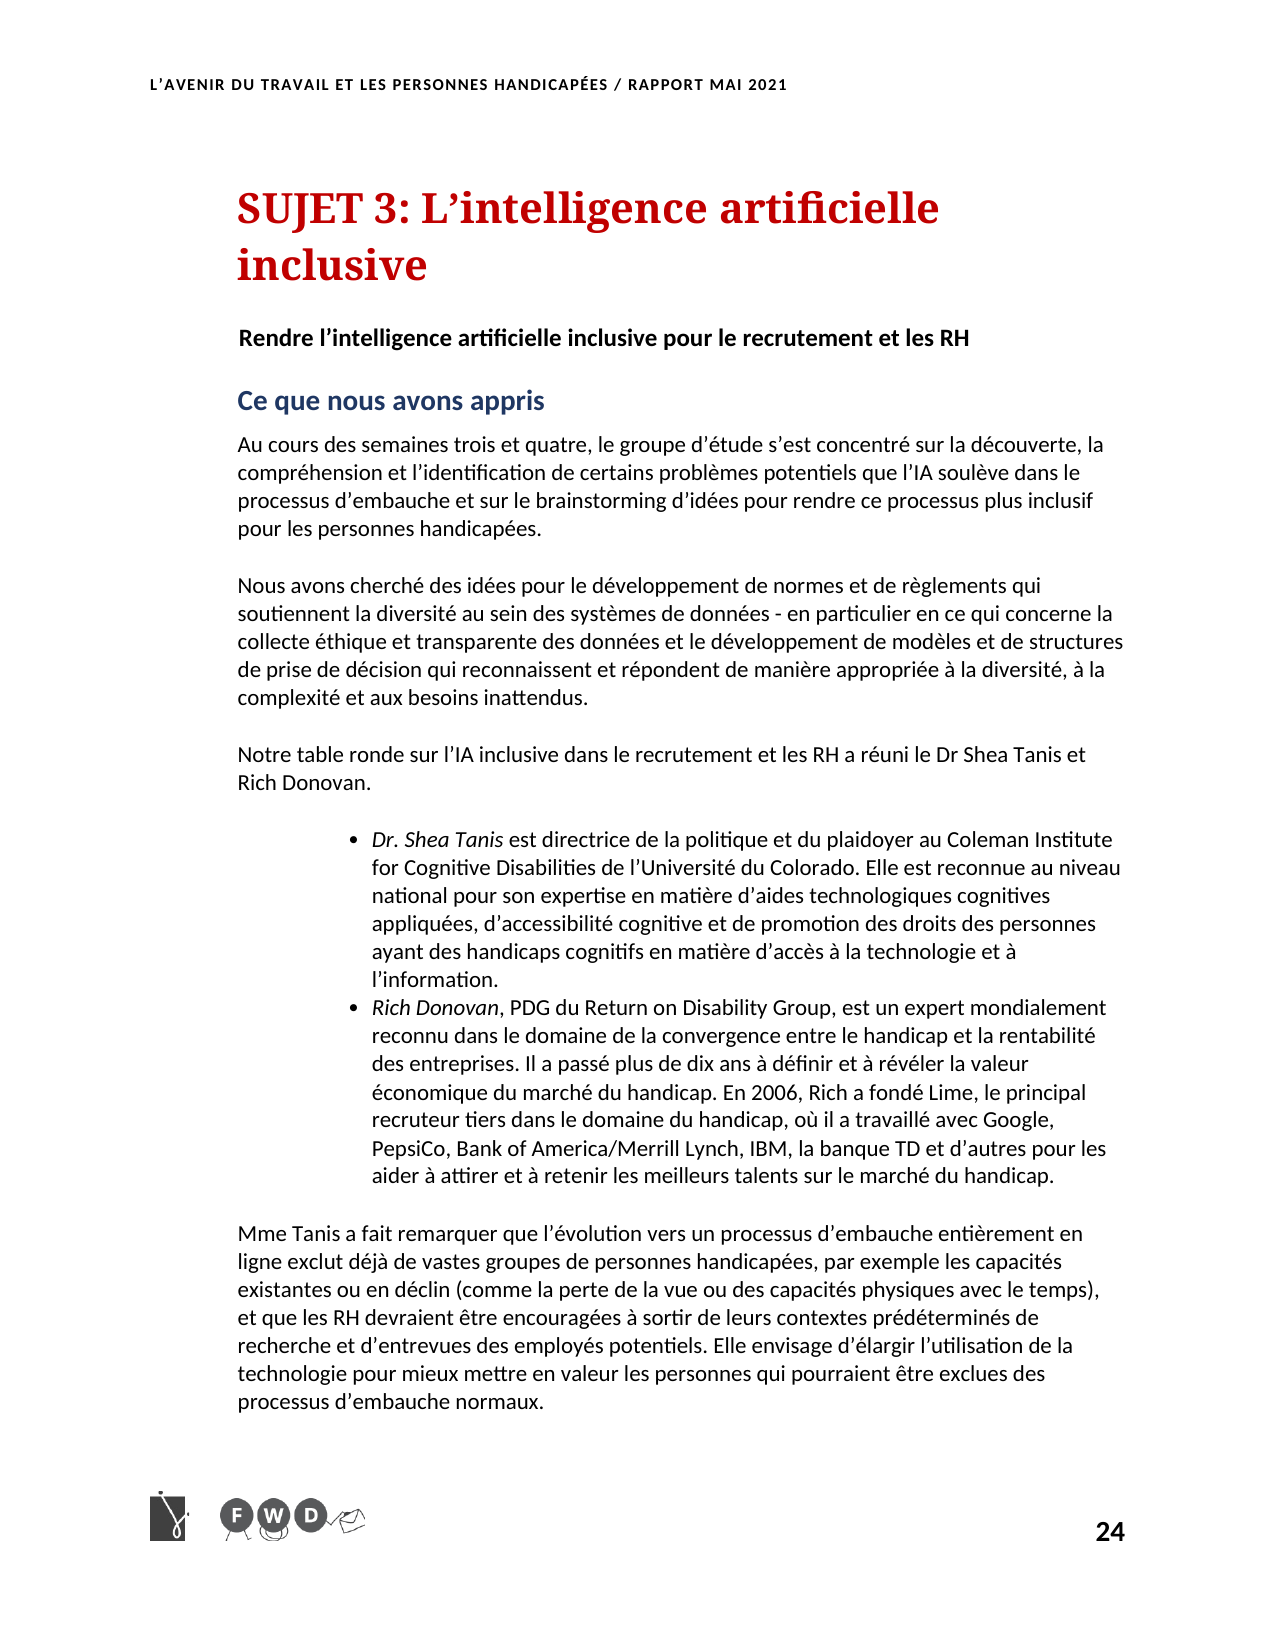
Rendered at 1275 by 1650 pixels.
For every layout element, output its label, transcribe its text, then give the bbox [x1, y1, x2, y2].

text Au cours des semaines trois et quatre, le groupe d’étude s’est concentré sur la découverte, la compréhension et l’identification de certains problèmes potentiels que l’IA soulève dans le processus d’embauche et sur le brainstorming d’idées pour rendre ce processus plus inclusif pour les personnes handicapées. [237, 430, 1125, 542]
picture [150, 1491, 190, 1541]
list Rich Donovan, PDG du Return on Disability Group, est un expert mondialement reconnu dans le domaine de la convergence entre le handicap et la rentabilité des entreprises. Il a passé plus de dix ans à définir et à révéler la valeur économique du marché du handicap. En 2006, Rich a fondé Lime, le principal recruteur tiers dans le domaine du handicap, où il a travaillé avec Google, PepsiCo, Bank of America/Merrill Lynch, IBM, la banque TD et d’autres pour les aider à attirer et à retenir les meilleurs talents sur le marché du handicap. [350, 993, 1125, 1190]
text Mme Tanis a fait remarquer que l’évolution vers un processus d’embauche entièrement en ligne exclut déjà de vastes groupes de personnes handicapées, par exemple les capacités existantes ou en déclin (comme la perte de la vue ou des capacités physiques avec le temps), et que les RH devraient être encouragées à sortir de leurs contextes prédéterminés de recherche et d’entrevues des employés potentiels. Elle envisage d’élargir l’utilisation de la technologie pour mieux mettre en valeur les personnes qui pourraient être exclues des processus d’embauche normaux. [237, 1219, 1125, 1415]
list Dr. Shea Tanis est directrice de la politique et du plaidoyer au Coleman Institute for Cognitive Disabilities de l’Université du Colorado. Elle est reconnue au niveau national pour son expertise en matière d’aides technologiques cognitives appliquées, d’accessibilité cognitive et de promotion des droits des personnes ayant des handicaps cognitifs en matière d’accès à la technologie et à l’information. [350, 825, 1125, 993]
subtitle Ce que nous avons appris [237, 382, 1125, 417]
text Nous avons cherché des idées pour le développement de normes et de règlements qui soutiennent la diversité au sein des systèmes de données - en particulier en ce qui concerne la collecte éthique et transparente des données et le développement de modèles et de structures de prise de décision qui reconnaissent et répondent de manière appropriée à la diversité, à la complexité et aux besoins inattendus. [237, 571, 1125, 711]
subtitle Rendre l’intelligence artificielle inclusive pour le recrutement et les RH [239, 322, 1125, 352]
text Notre table ronde sur l’IA inclusive dans le recrutement et les RH a réuni le Dr Shea Tanis et Rich Donovan. [237, 740, 1125, 796]
subtitle SUJET 3: L’intelligence artificielle inclusive [237, 179, 1125, 293]
